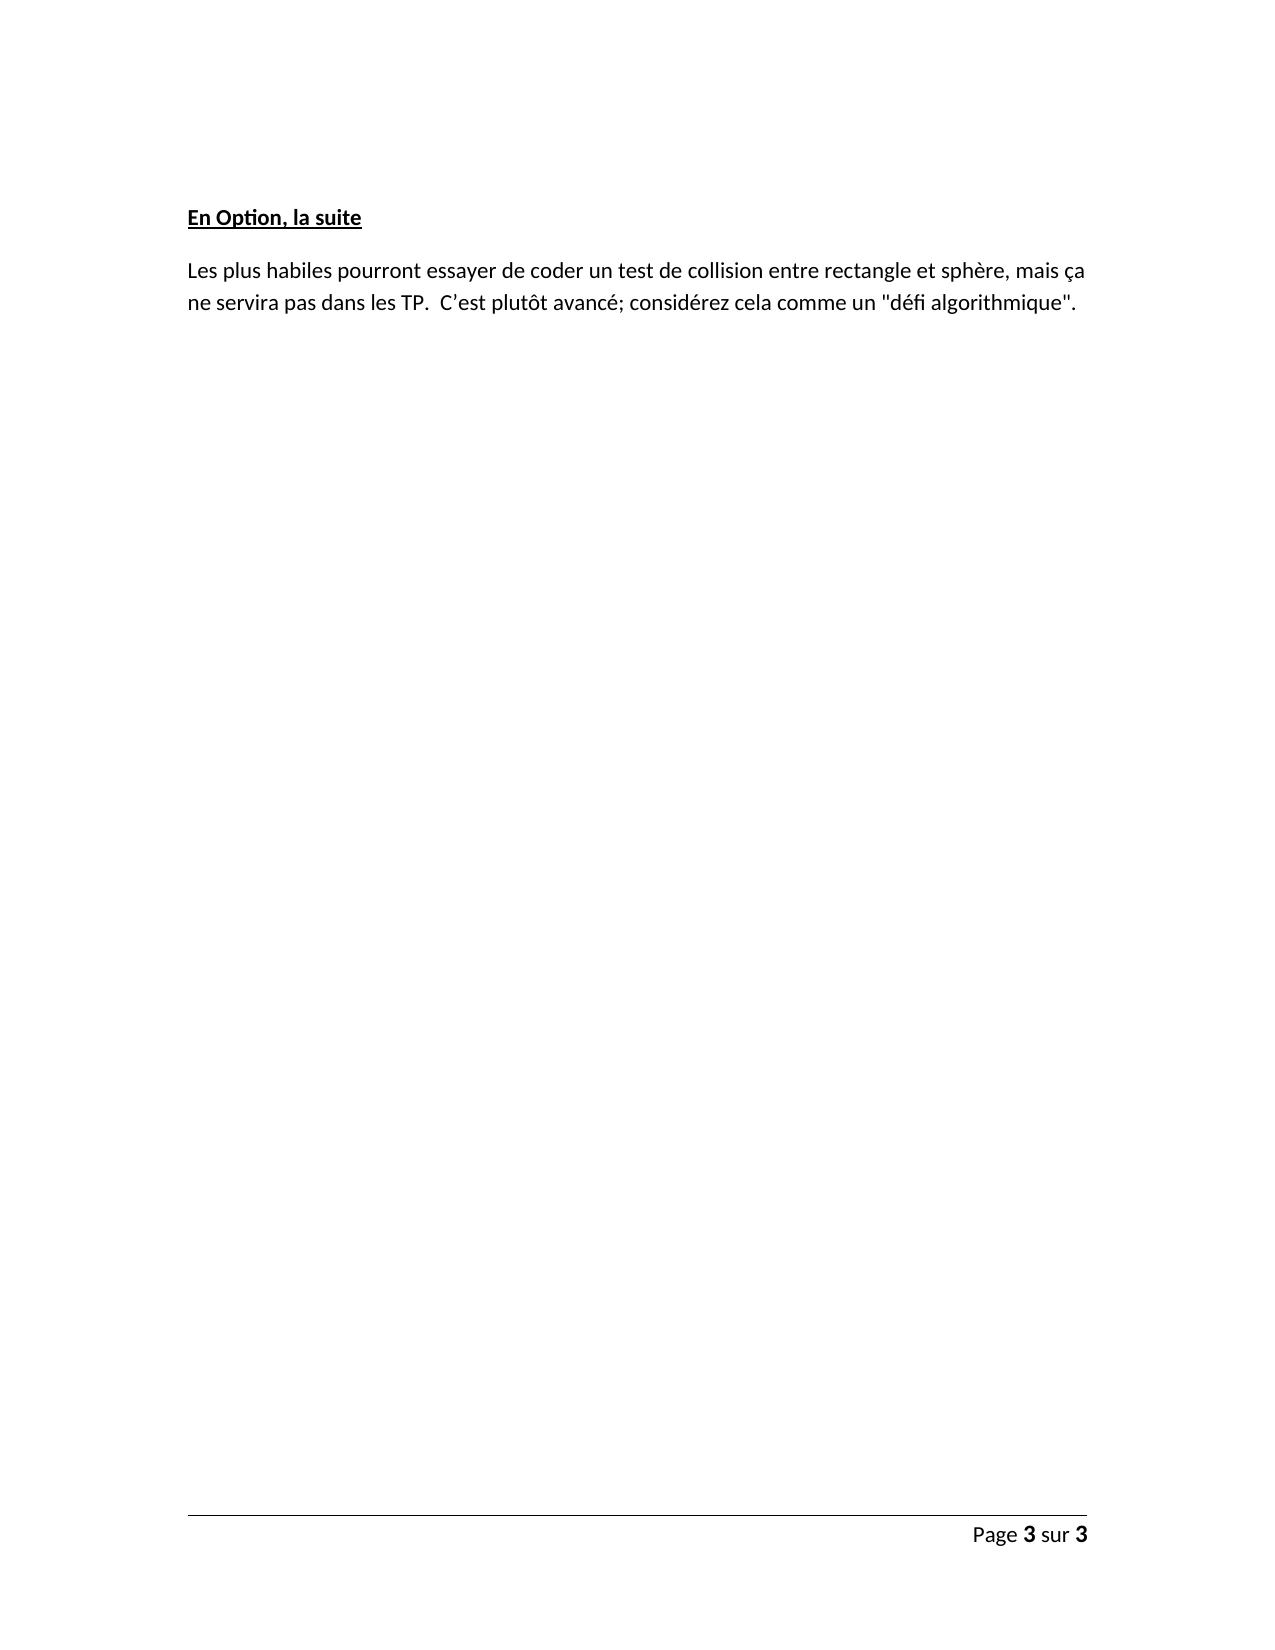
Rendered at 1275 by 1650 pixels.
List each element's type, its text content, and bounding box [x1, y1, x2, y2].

text En Option, la suite [187, 203, 1087, 231]
text Les plus habiles pourront essayer de coder un test de collision entre rectangle et sphère, mais ça ne servira pas dans les TP. C’est plutôt avancé; considérez cela comme un "défi algorithmique". [187, 256, 1087, 316]
